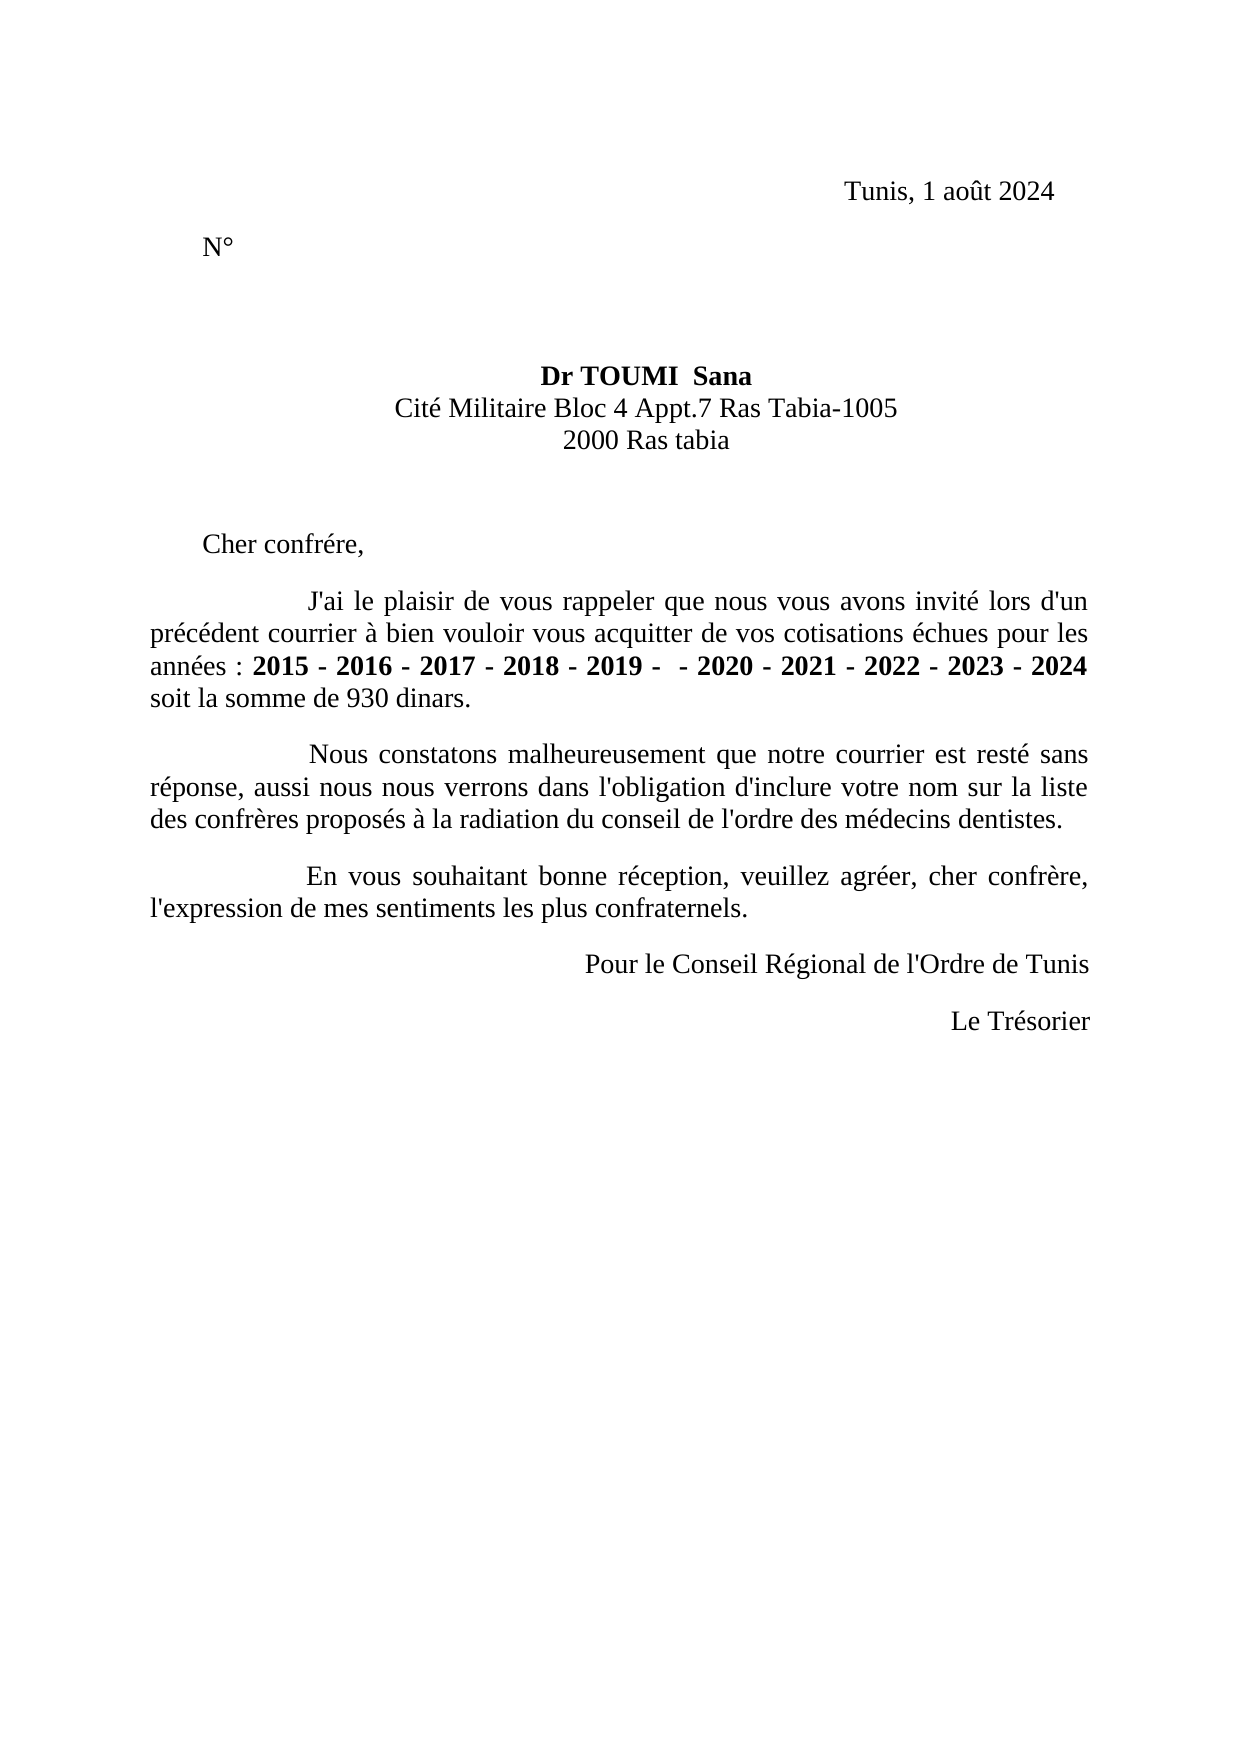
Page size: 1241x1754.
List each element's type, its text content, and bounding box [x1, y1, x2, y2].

text N° [150, 230, 1090, 287]
text Cher confrére, [150, 528, 1090, 560]
text En vous souhaitant bonne réception, veuillez agréer, cher confrère, l'expression de mes sentiments les plus confraternels. [150, 859, 1090, 923]
text Tunis, 1 août 2024 [150, 174, 1090, 206]
text Le Trésorier [150, 1004, 1090, 1036]
text J'ai le plaisir de vous rappeler que nous vous avons invité lors d'un précédent courrier à bien vouloir vous acquitter de vos cotisations échues pour les années : 2015 - 2016 - 2017 - 2018 - 2019 - - 2020 - 2021 - 2022 - 2023 - 2024 soit la somme de 930 dinars. [150, 584, 1090, 713]
text Dr TOUMI Sana Cité Militaire Bloc 4 Appt.7 Ras Tabia-1005 2000 Ras tabia [150, 358, 1090, 456]
text Nous constatons malheureusement que notre courrier est resté sans réponse, aussi nous nous verrons dans l'obligation d'inclure votre nom sur la liste des confrères proposés à la radiation du conseil de l'ordre des médecins dentistes. [150, 737, 1090, 835]
text Pour le Conseil Régional de l'Ordre de Tunis [150, 947, 1090, 980]
